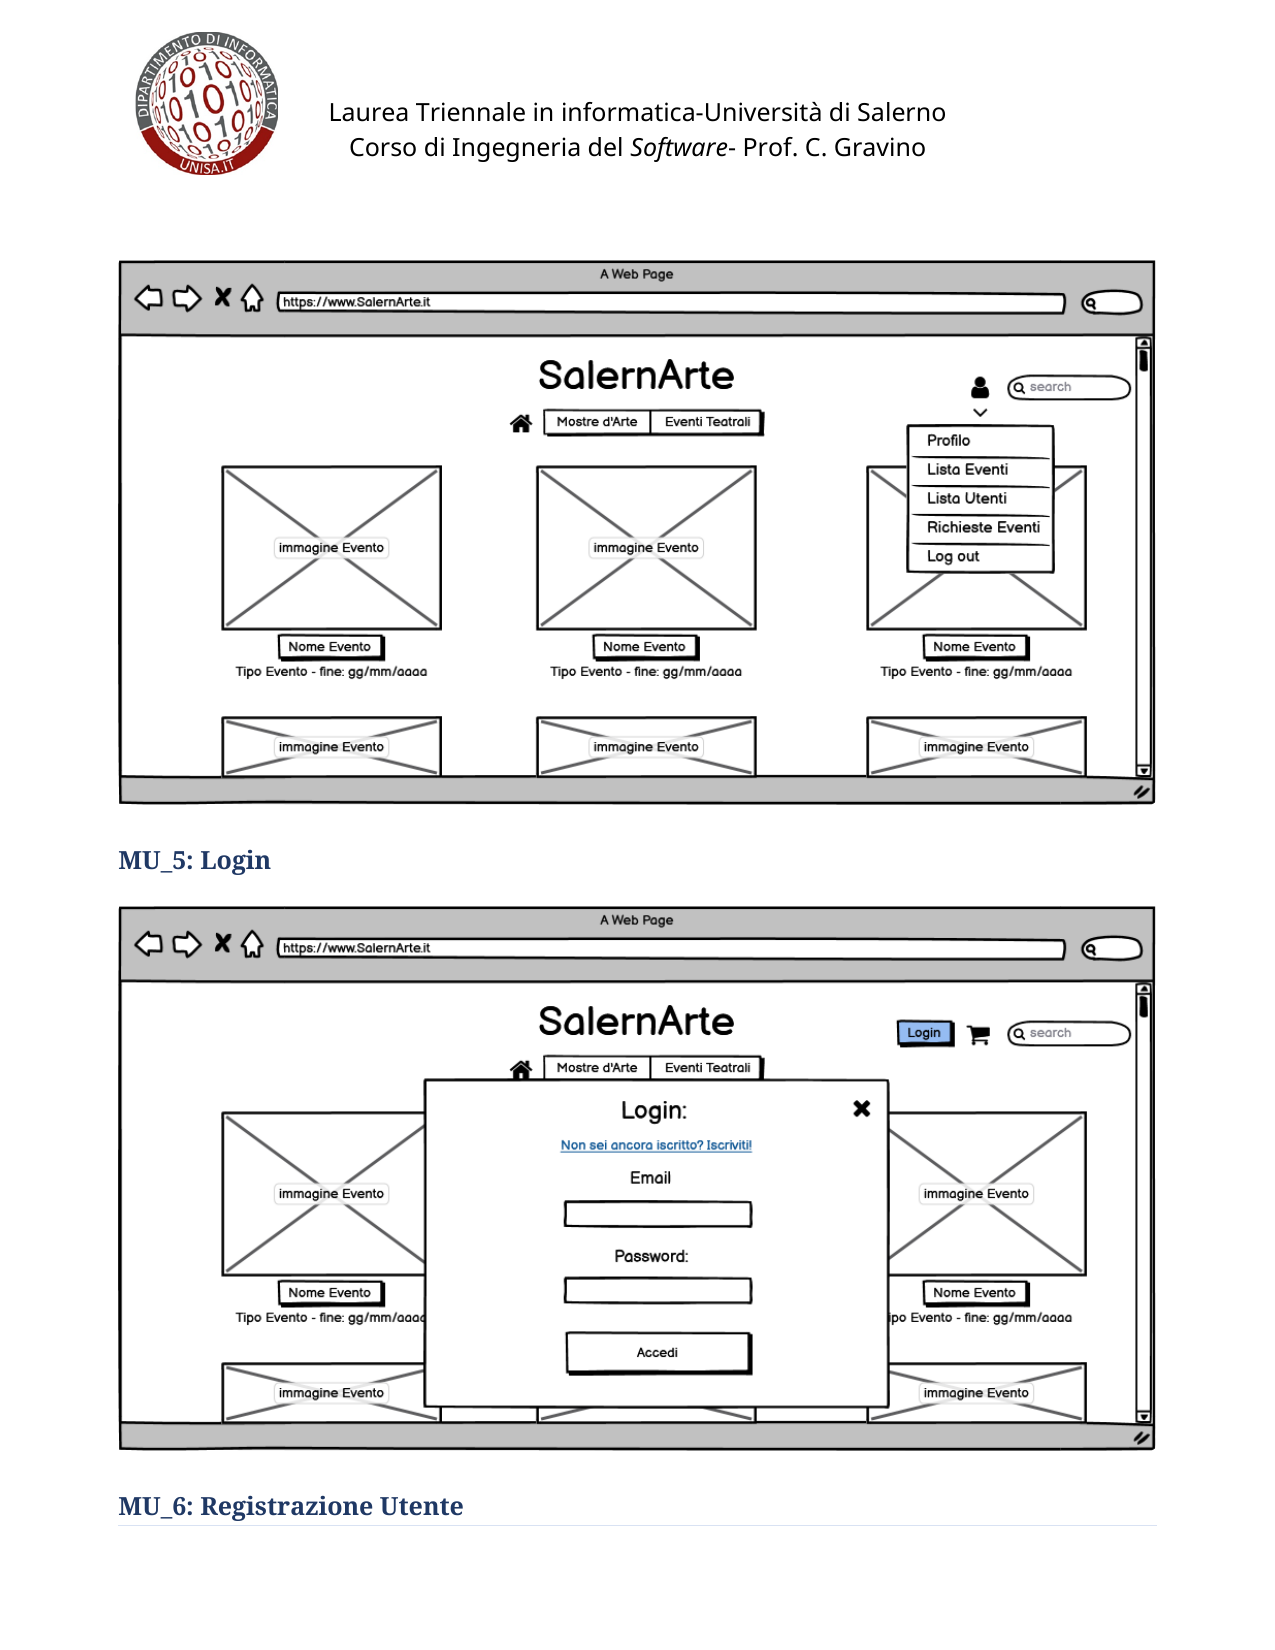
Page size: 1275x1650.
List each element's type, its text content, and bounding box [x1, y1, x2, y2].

picture [118, 260, 1156, 805]
picture [135, 32, 278, 175]
text MU_6: Registrazione Utente [118, 1489, 1157, 1525]
picture [118, 906, 1156, 1451]
text MU_5: Login [118, 843, 1157, 877]
